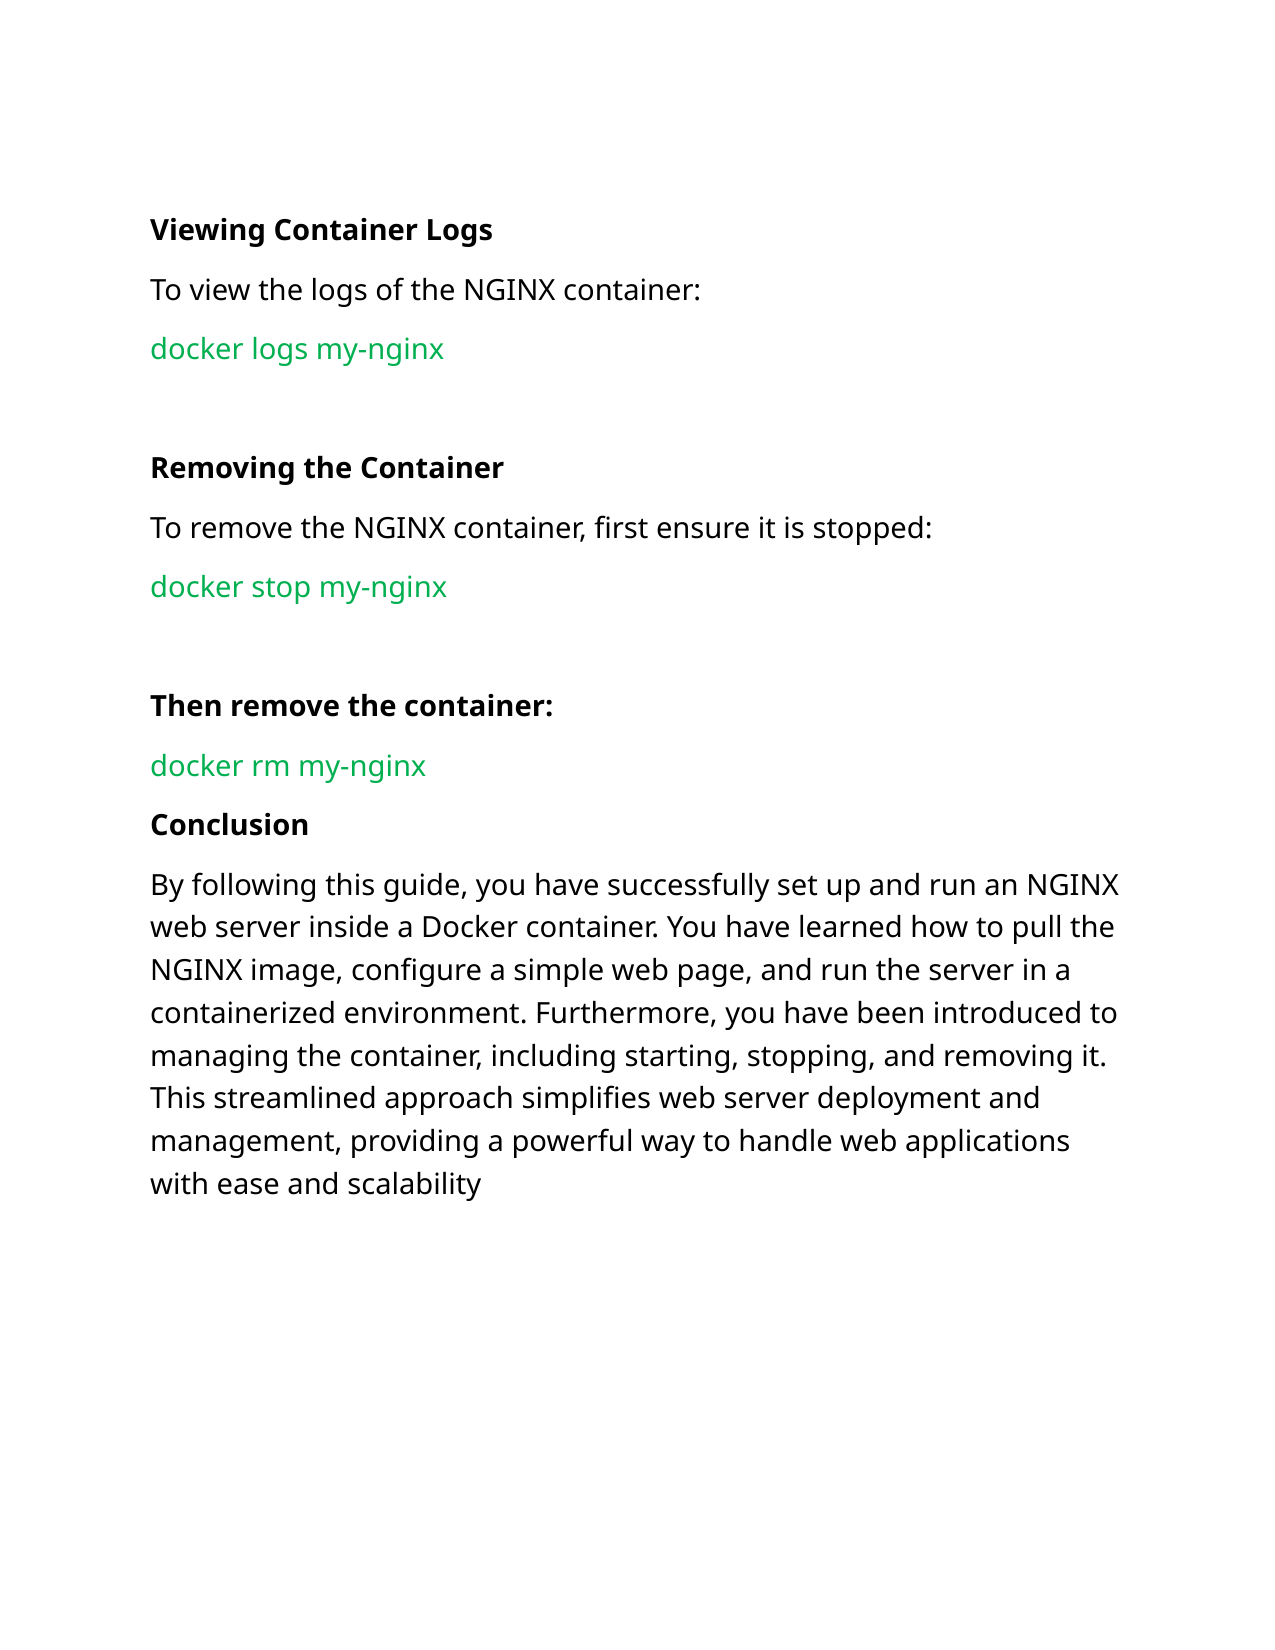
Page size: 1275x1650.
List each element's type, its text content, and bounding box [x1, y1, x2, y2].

text Conclusion [150, 804, 1125, 844]
text Removing the Container [150, 447, 1125, 487]
text To view the logs of the NGINX container: [150, 269, 1125, 309]
text docker rm my-nginx [150, 745, 1125, 784]
text To remove the NGINX container, first ensure it is stopped: [150, 507, 1125, 547]
text docker logs my-nginx [150, 328, 1125, 368]
text By following this guide, you have successfully set up and run an NGINX web server inside a Docker container. You have learned how to pull the NGINX image, configure a simple web page, and run the server in a containerized environment. Furthermore, you have been introduced to managing the container, including starting, stopping, and removing it. This streamlined approach simplifies web server deployment and management, providing a powerful way to handle web applications with ease and scalability [150, 864, 1125, 1203]
text Viewing Container Logs [150, 209, 1125, 249]
text Then remove the container: [150, 685, 1125, 725]
text docker stop my-nginx [150, 566, 1125, 606]
